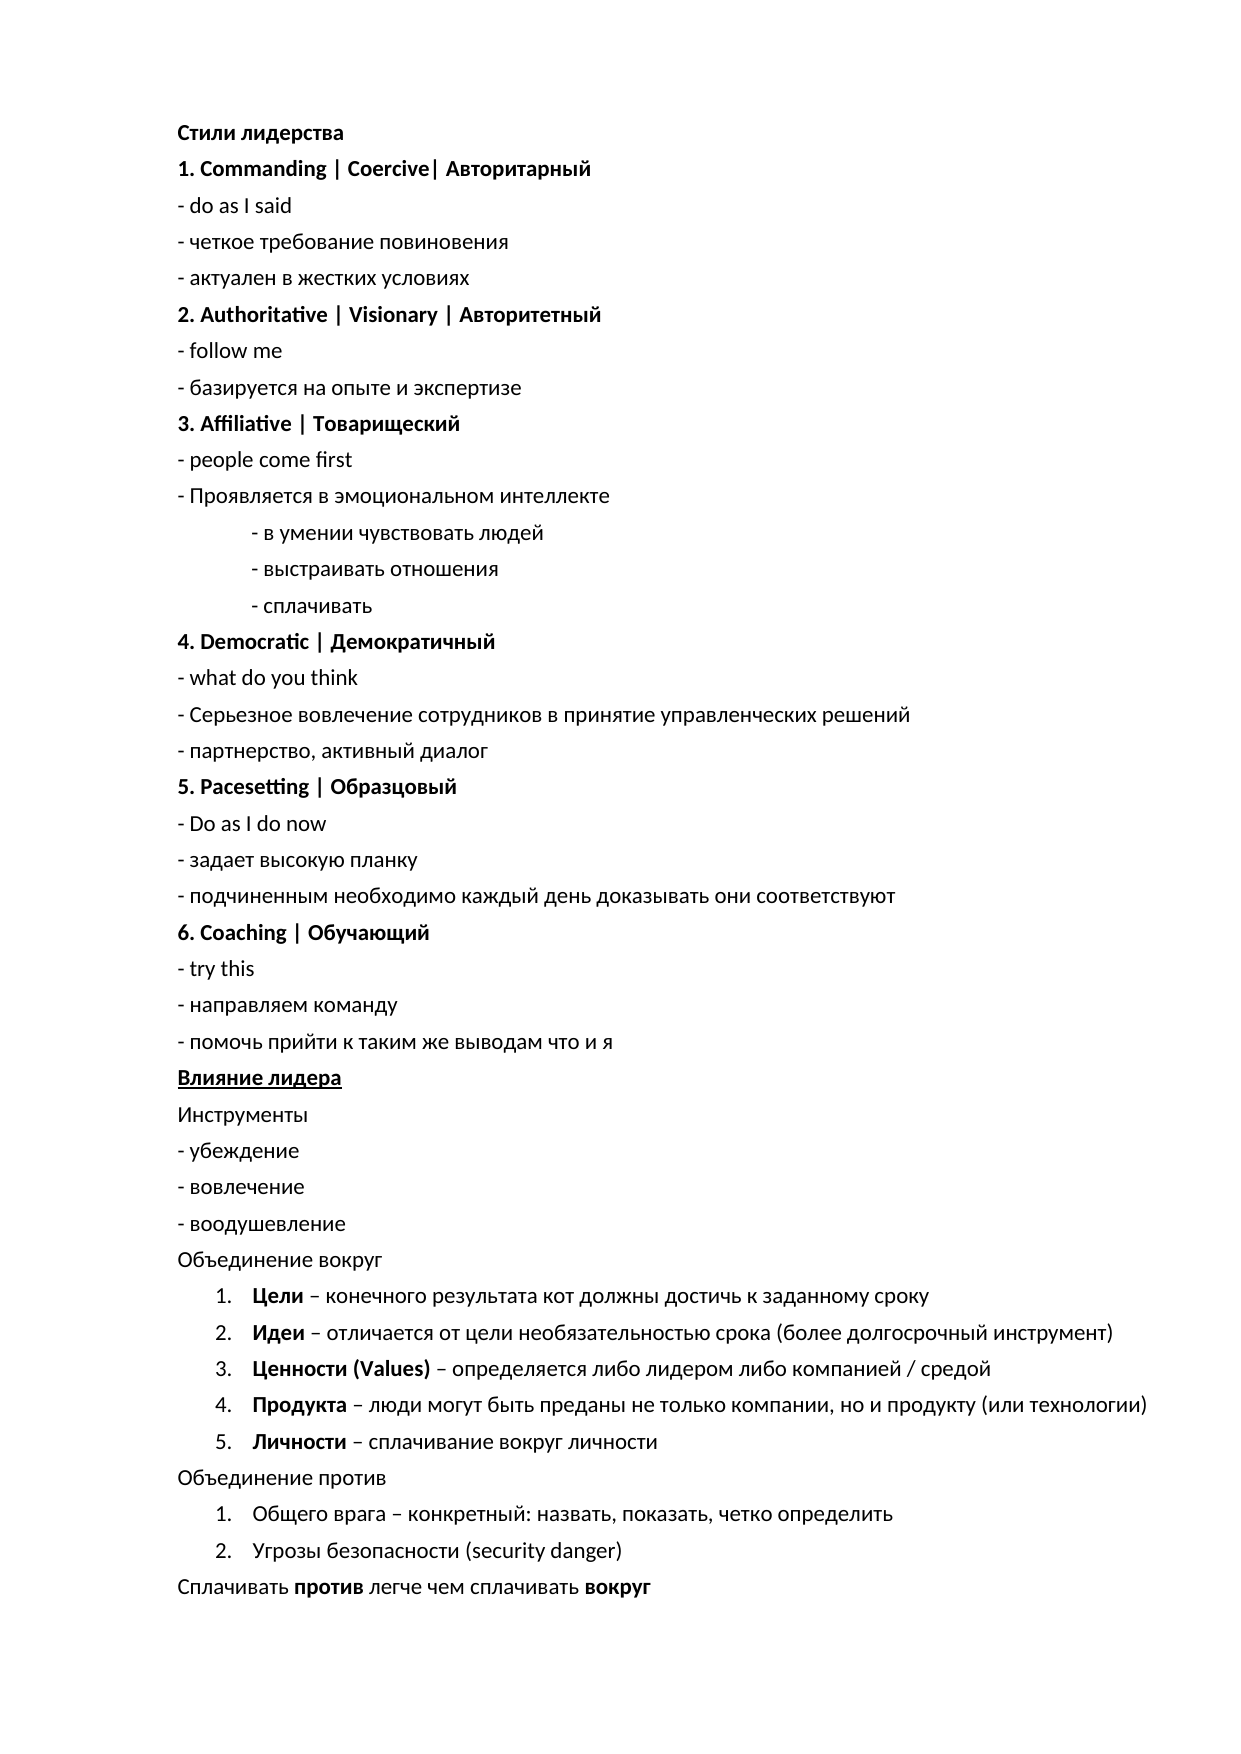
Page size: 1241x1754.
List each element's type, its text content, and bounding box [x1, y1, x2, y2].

text - вовлечение [177, 1172, 1152, 1200]
text - Проявляется в эмоциональном интеллекте [177, 482, 1152, 510]
text 1. Commanding | Coercive| Авторитарный [177, 154, 1152, 182]
text - четкое требование повиновения [177, 227, 1152, 255]
text - try this [177, 954, 1152, 982]
text - сплачивать [177, 591, 1152, 619]
text Инструменты [177, 1100, 1152, 1128]
text - убеждение [177, 1136, 1152, 1164]
text - people come first [177, 445, 1152, 473]
list Общего врага – конкретный: назвать, показать, четко определить [215, 1499, 1152, 1528]
text - воодушевление [177, 1209, 1152, 1237]
text - what do you think [177, 663, 1152, 691]
list Ценности (Values) – определяется либо лидером либо компанией / средой [215, 1354, 1152, 1382]
list Цели – конечного результата кот должны достичь к заданному сроку [215, 1281, 1152, 1309]
text Стили лидерства [177, 118, 1152, 146]
text Влияние лидера [177, 1063, 1152, 1091]
list Угрозы безопасности (security danger) [215, 1536, 1152, 1564]
text - follow me [177, 336, 1152, 364]
text 6. Coaching | Обучающий [177, 918, 1152, 946]
text - подчиненным необходимо каждый день доказывать они соответствуют [177, 882, 1152, 909]
text - направляем команду [177, 991, 1152, 1019]
text - Do as I do now [177, 809, 1152, 837]
list Идеи – отличается от цели необязательностью срока (более долгосрочный инструмент) [215, 1318, 1152, 1346]
text - в умении чувствовать людей [177, 518, 1152, 546]
text - партнерство, активный диалог [177, 736, 1152, 764]
text - выстраивать отношения [177, 554, 1152, 582]
text - помочь прийти к таким же выводам что и я [177, 1027, 1152, 1055]
list Личности – сплачивание вокруг личности [215, 1427, 1152, 1455]
text 4. Democratic | Демократичный [177, 627, 1152, 655]
text - задает высокую планку [177, 845, 1152, 873]
text Объединение против [177, 1463, 1152, 1491]
text - актуален в жестких условиях [177, 263, 1152, 292]
text 3. Affiliative | Товарищеский [177, 409, 1152, 437]
list Продукта – люди могут быть преданы не только компании, но и продукту (или технологии) [215, 1391, 1152, 1418]
text - Серьезное вовлечение сотрудников в принятие управленческих решений [177, 700, 1152, 728]
text Объединение вокруг [177, 1245, 1152, 1273]
text 5. Pacesetting | Образцовый [177, 772, 1152, 801]
text - do as I said [177, 191, 1152, 219]
text Сплачивать против легче чем сплачивать вокруг [177, 1572, 1152, 1600]
text - базируется на опыте и экспертизе [177, 373, 1152, 401]
text 2. Authoritative | Visionary | Авторитетный [177, 300, 1152, 328]
